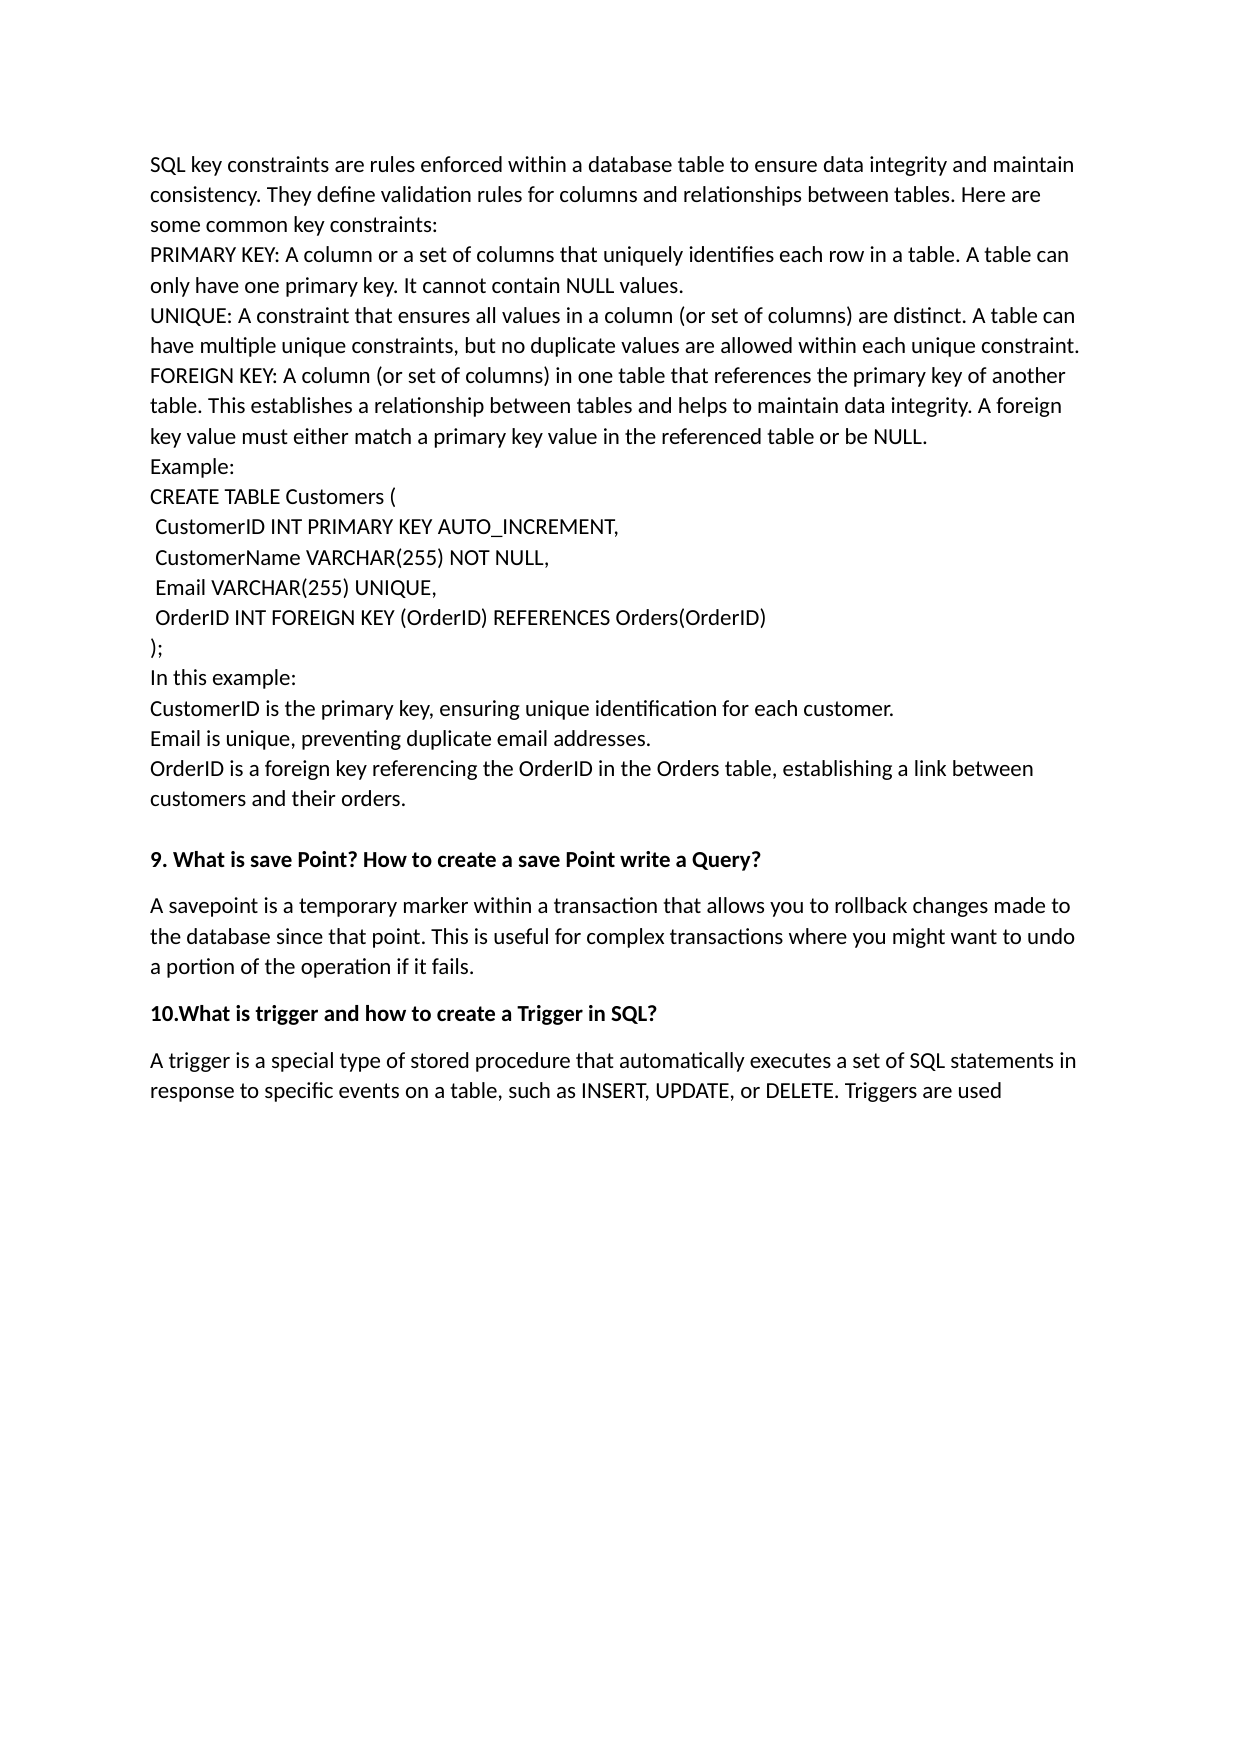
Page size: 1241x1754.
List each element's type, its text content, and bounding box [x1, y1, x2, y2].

text CustomerID is the primary key, ensuring unique identification for each customer. [150, 694, 1090, 722]
text Email VARCHAR(255) UNIQUE, [150, 573, 1090, 601]
text A savepoint is a temporary marker within a transaction that allows you to rollback changes made to the database since that point. This is useful for complex transactions where you might want to undo a portion of the operation if it fails. [150, 892, 1090, 980]
text CustomerID INT PRIMARY KEY AUTO_INCREMENT, [150, 512, 1090, 541]
text 10.What is trigger and how to create a Trigger in SQL? [150, 999, 1090, 1027]
text A trigger is a special type of stored procedure that automatically executes a set of SQL statements in response to specific events on a table, such as INSERT, UPDATE, or DELETE. Triggers are used [150, 1046, 1090, 1104]
text CREATE TABLE Customers ( [150, 482, 1090, 510]
text OrderID is a foreign key referencing the OrderID in the Orders table, establishing a link between customers and their orders. [150, 754, 1090, 812]
text UNIQUE: A constraint that ensures all values in a column (or set of columns) are distinct. A table can have multiple unique constraints, but no duplicate values are allowed within each unique constraint. [150, 301, 1090, 359]
text PRIMARY KEY: A column or a set of columns that uniquely identifies each row in a table. A table can only have one primary key. It cannot contain NULL values. [150, 241, 1090, 299]
text FOREIGN KEY: A column (or set of columns) in one table that references the primary key of another table. This establishes a relationship between tables and helps to maintain data integrity. A foreign key value must either match a primary key value in the referenced table or be NULL. [150, 361, 1090, 450]
text In this example: [150, 663, 1090, 692]
text CustomerName VARCHAR(255) NOT NULL, [150, 543, 1090, 571]
text 9. What is save Point? How to create a save Point write a Query? [150, 845, 1090, 873]
text ); [150, 633, 1090, 661]
text Example: [150, 452, 1090, 480]
text SQL key constraints are rules enforced within a database table to ensure data integrity and maintain consistency. They define validation rules for columns and relationships between tables. Here are some common key constraints: [150, 150, 1090, 238]
text Email is unique, preventing duplicate email addresses. [150, 724, 1090, 752]
text OrderID INT FOREIGN KEY (OrderID) REFERENCES Orders(OrderID) [150, 603, 1090, 631]
